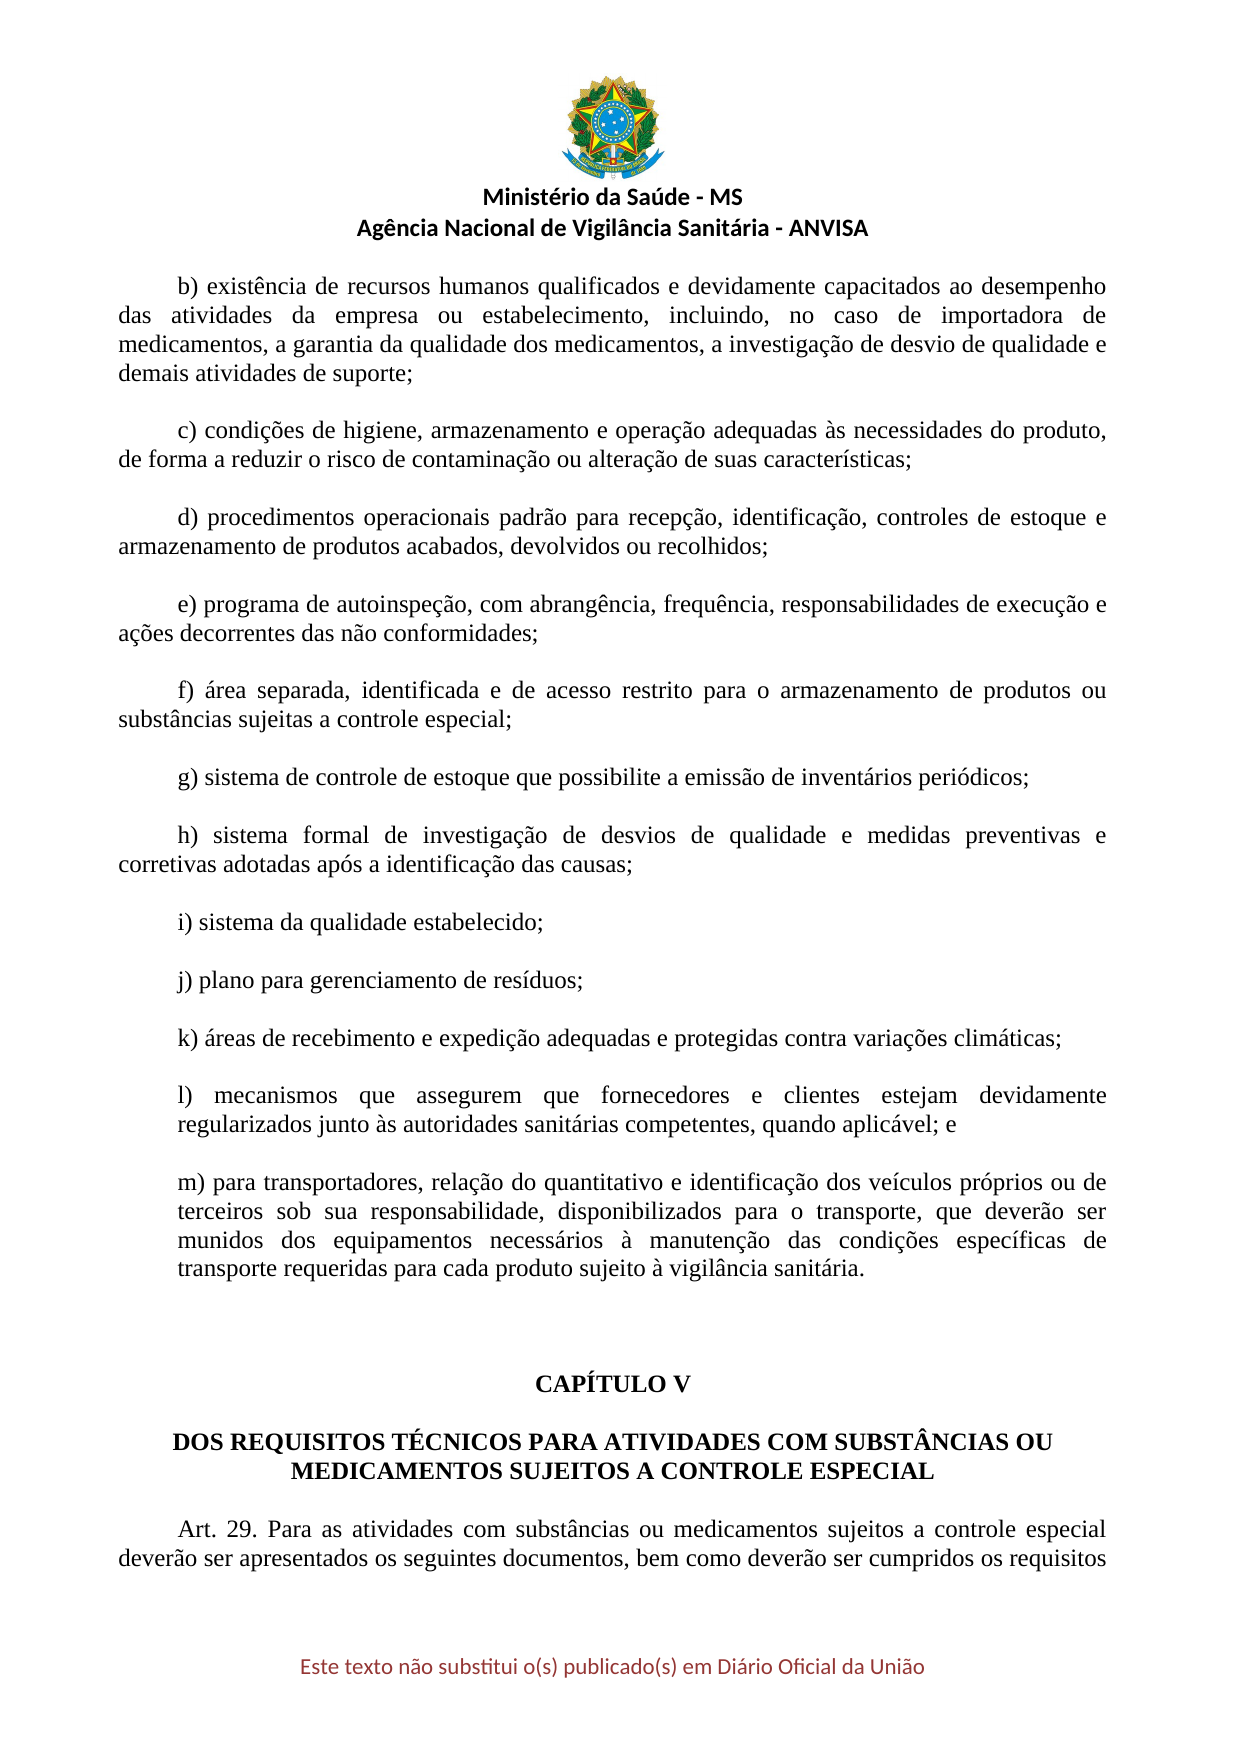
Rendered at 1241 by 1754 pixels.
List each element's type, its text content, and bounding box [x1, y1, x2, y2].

text l) mecanismos que assegurem que fornecedores e clientes estejam devidamente regularizados junto às autoridades sanitárias competentes, quando aplicável; e [177, 1081, 1107, 1138]
text h) sistema formal de investigação de desvios de qualidade e medidas preventivas e corretivas adotadas após a identificação das causas; [118, 820, 1107, 878]
text g) sistema de controle de estoque que possibilite a emissão de inventários periódicos; [118, 762, 1107, 791]
text f) área separada, identificada e de acesso restrito para o armazenamento de produtos ou substâncias sujeitas a controle especial; [118, 676, 1107, 733]
text CAPÍTULO V [118, 1369, 1107, 1398]
text i) sistema da qualidade estabelecido; [118, 907, 1107, 936]
text e) programa de autoinspeção, com abrangência, frequência, responsabilidades de execução e ações decorrentes das não conformidades; [118, 589, 1107, 646]
text j) plano para gerenciamento de resíduos; [118, 965, 1107, 993]
picture [558, 73, 668, 182]
text DOS REQUISITOS TÉCNICOS PARA ATIVIDADES COM SUBSTÂNCIAS OU MEDICAMENTOS SUJEITOS A CONTROLE ESPECIAL [118, 1427, 1107, 1485]
text c) condições de higiene, armazenamento e operação adequadas às necessidades do produto, de forma a reduzir o risco de contaminação ou alteração de suas características; [118, 416, 1107, 473]
text d) procedimentos operacionais padrão para recepção, identificação, controles de estoque e armazenamento de produtos acabados, devolvidos ou recolhidos; [118, 502, 1107, 560]
text m) para transportadores, relação do quantitativo e identificação dos veículos próprios ou de terceiros sob sua responsabilidade, disponibilizados para o transporte, que deverão ser munidos dos equipamentos necessários à manutenção das condições específicas de transporte requeridas para cada produto sujeito à vigilância sanitária. [177, 1167, 1107, 1282]
text b) existência de recursos humanos qualificados e devidamente capacitados ao desempenho das atividades da empresa ou estabelecimento, incluindo, no caso de importadora de medicamentos, a garantia da qualidade dos medicamentos, a investigação de desvio de qualidade e demais atividades de suporte; [118, 271, 1107, 386]
text k) áreas de recebimento e expedição adequadas e protegidas contra variações climáticas; [177, 1023, 1107, 1051]
